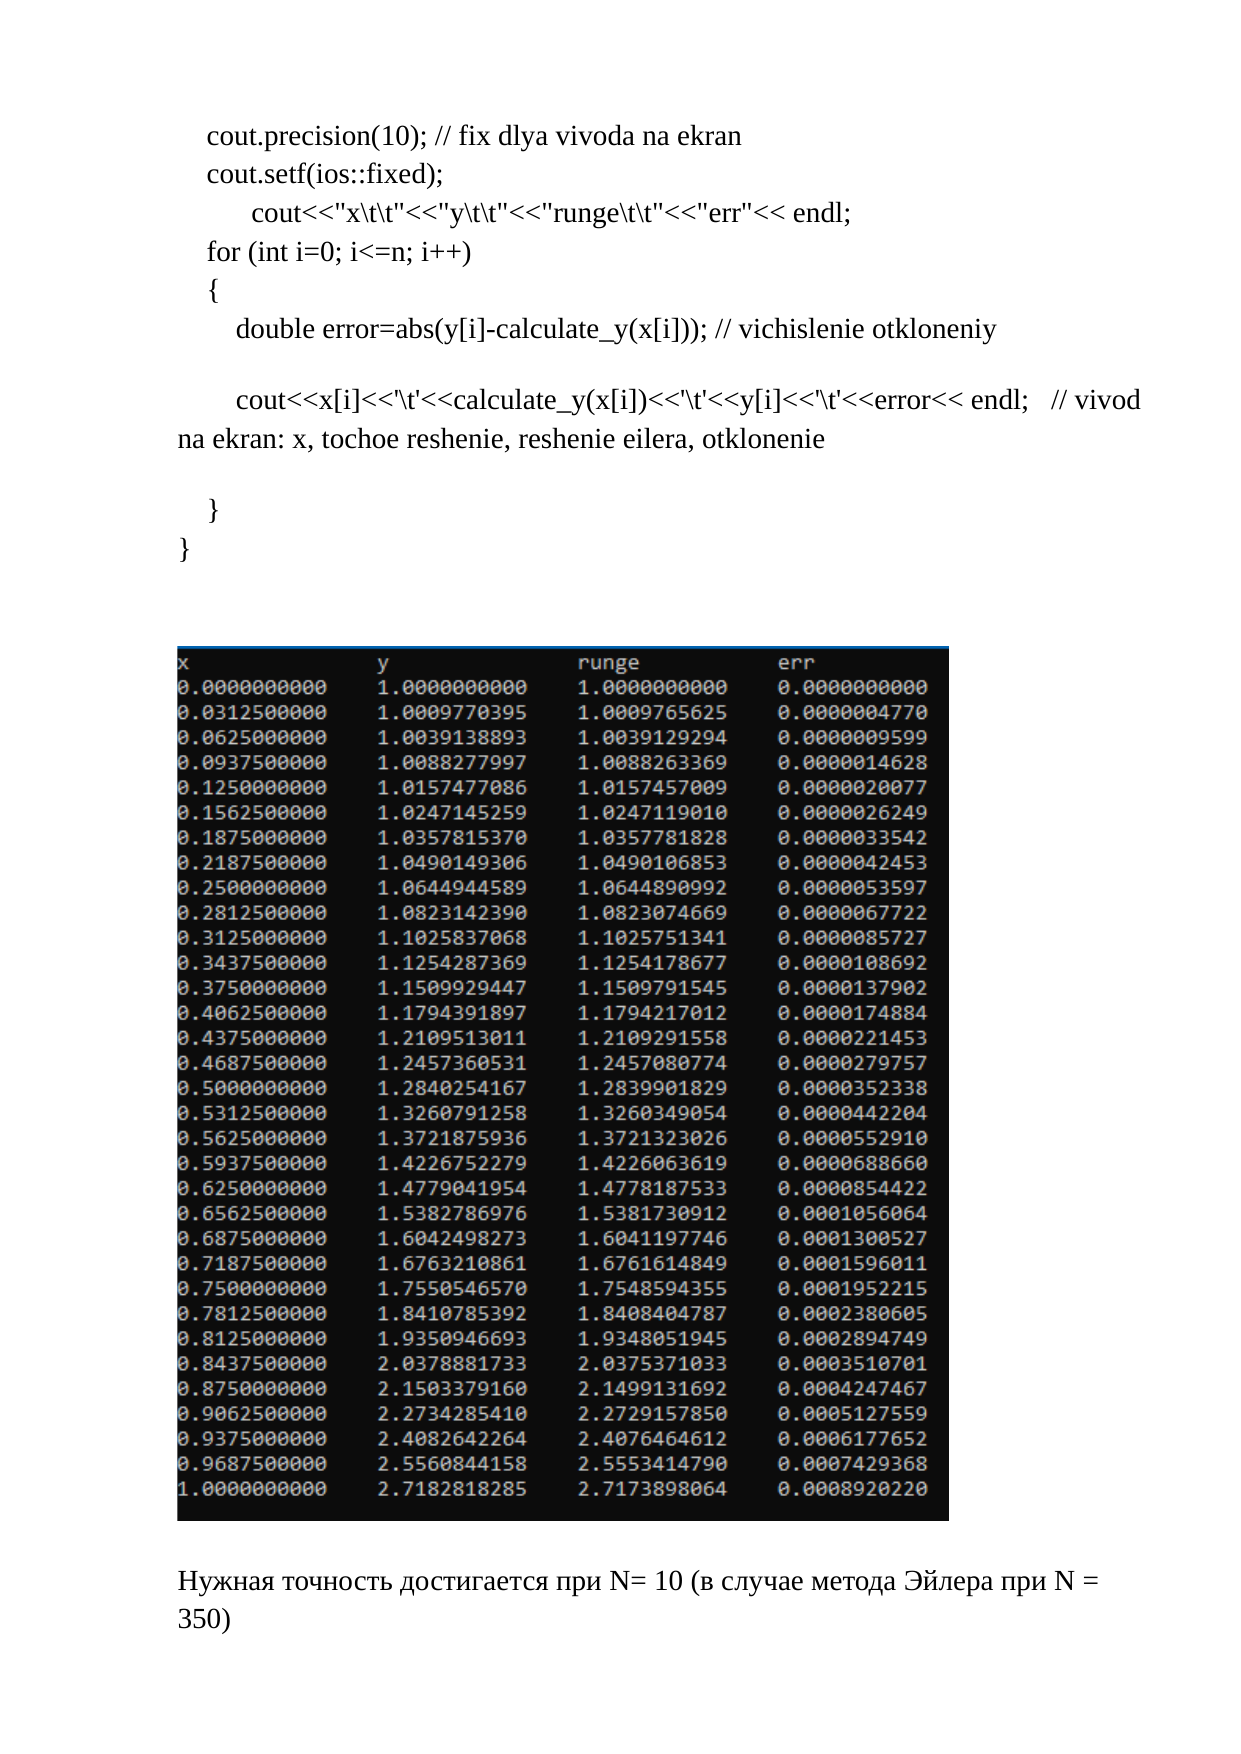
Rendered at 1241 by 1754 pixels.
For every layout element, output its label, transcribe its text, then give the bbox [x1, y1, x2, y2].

text cout<<x[i]<<'\t'<<calculate_y(x[i])<<'\t'<<y[i]<<'\t'<<error<< endl; // vivod na ekran: x, tochoe reshenie, reshenie eilera, otklonenie [177, 382, 1152, 454]
text cout.precision(10); // fix dlya vivoda na ekran [177, 118, 1152, 152]
text for (int i=0; i<=n; i++) [177, 234, 1152, 267]
text { [177, 272, 1152, 306]
text cout.setf(ios::fixed); [177, 157, 1152, 190]
text } [177, 492, 1152, 526]
text cout<<"x\t\t"<<"y\t\t"<<"runge\t\t"<<"err"<< endl; [177, 195, 1152, 229]
text } [177, 531, 1152, 564]
picture [177, 646, 949, 1521]
text double error=abs(y[i]-calculate_y(x[i])); // vichislenie otkloneniy [177, 311, 1152, 344]
text Нужная точность достигается при N= 10 (в случае метода Эйлера при N = 350) [177, 1563, 1152, 1635]
